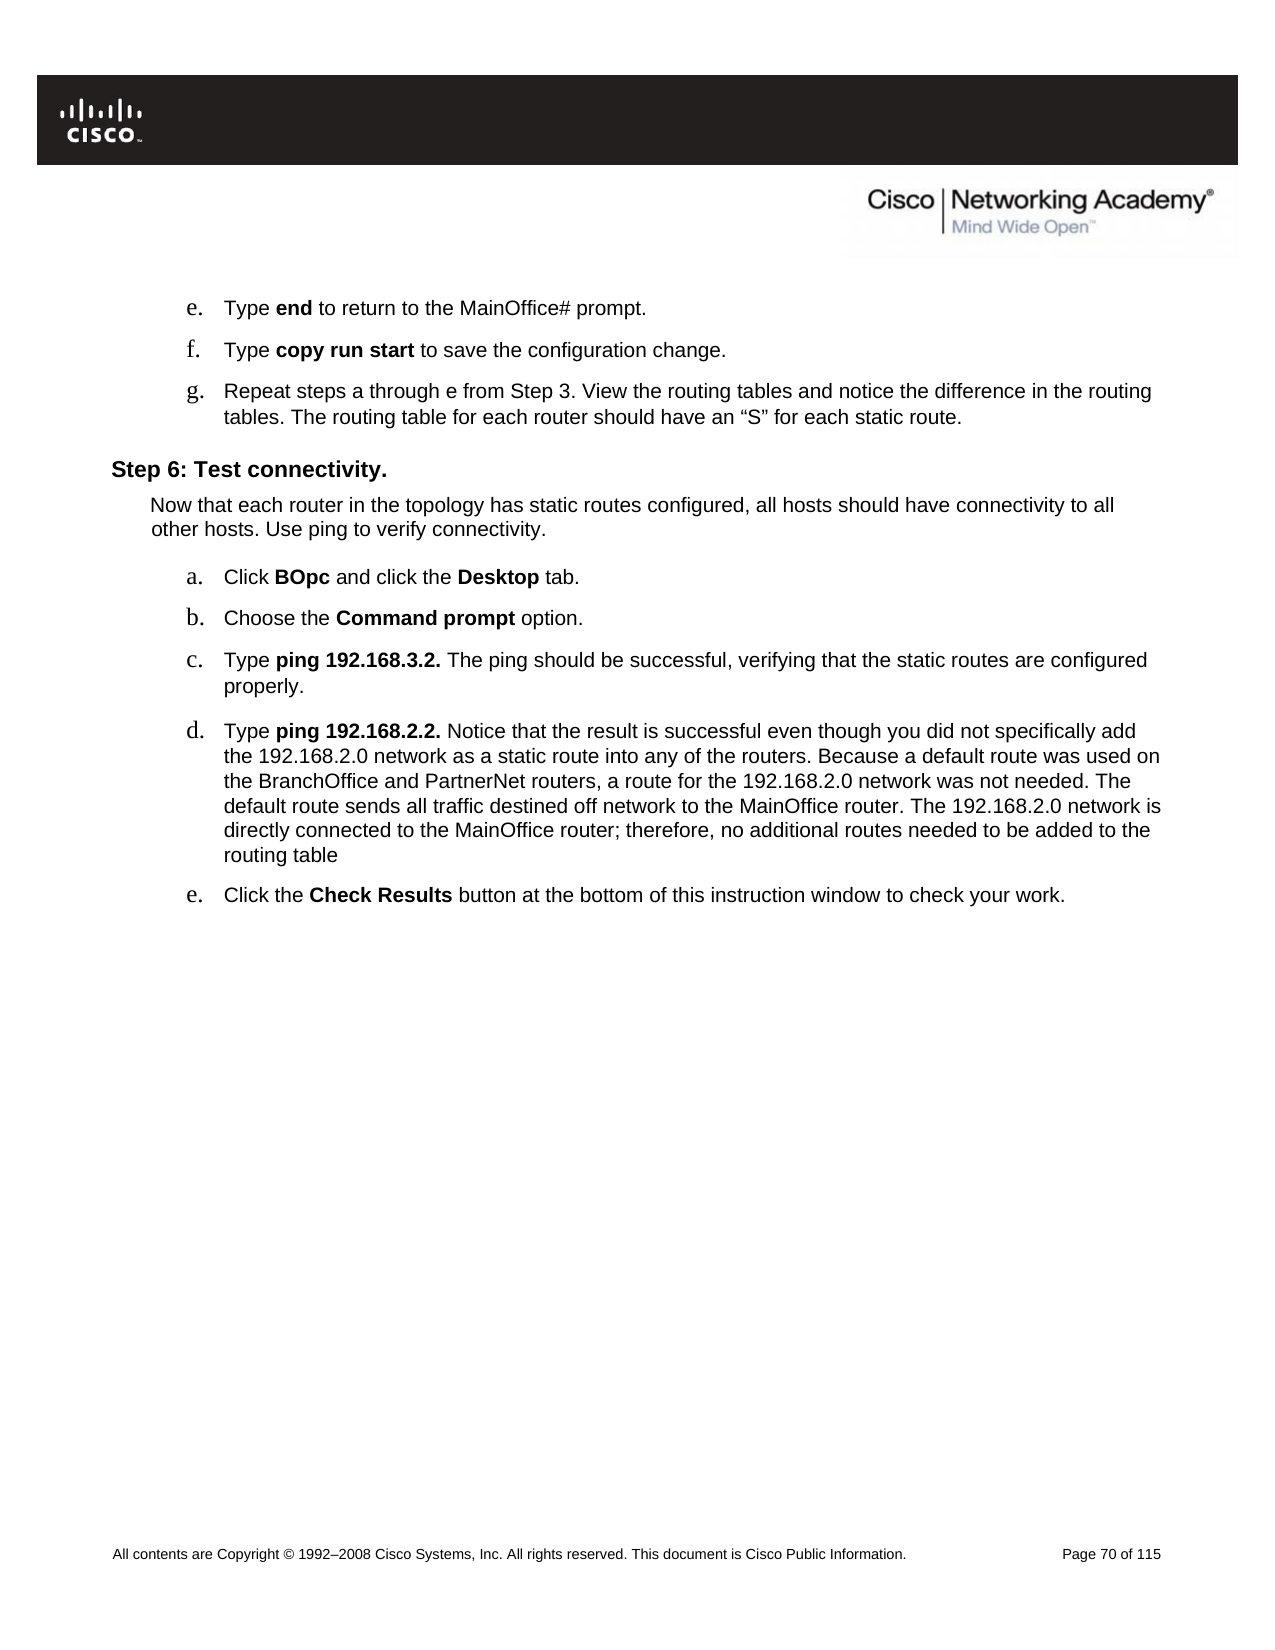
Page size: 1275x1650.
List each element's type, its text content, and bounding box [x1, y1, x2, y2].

list Click the Check Results button at the bottom of this instruction window to check your work. [186, 879, 1163, 908]
text Step 6: Test connectivity. [111, 456, 1165, 482]
list Repeat steps a through e from Step 3. View the routing tables and notice the difference in the routing tables. The routing table for each router should have an “S” for each static route. [186, 376, 1163, 429]
list Type ping 192.168.2.2. Notice that the result is successful even though you did not specifically add the 192.168.2.0 network as a static route into any of the routers. Because a default route was used on the BranchOffice and PartnerNet routers, a route for the 192.168.2.0 network was not needed. The default route sends all traffic destined off network to the MainOffice router. The 192.168.2.0 network is directly connected to the MainOffice router; therefore, no additional routes needed to be added to the routing table [186, 715, 1163, 867]
list Choose the Command prompt option. [186, 602, 1163, 631]
picture [37, 75, 1239, 258]
list Type ping 192.168.3.2. The ping should be successful, verifying that the static routes are configured properly. [186, 644, 1163, 697]
text Now that each router in the topology has static routes configured, all hosts should have connectivity to all other hosts. Use ping to verify connectivity. [150, 493, 1163, 541]
list Click BOpc and click the Desktop tab. [186, 561, 1163, 590]
list Type copy run start to save the configuration change. [186, 334, 1163, 363]
list Type end to return to the MainOffice# prompt. [186, 292, 1163, 321]
